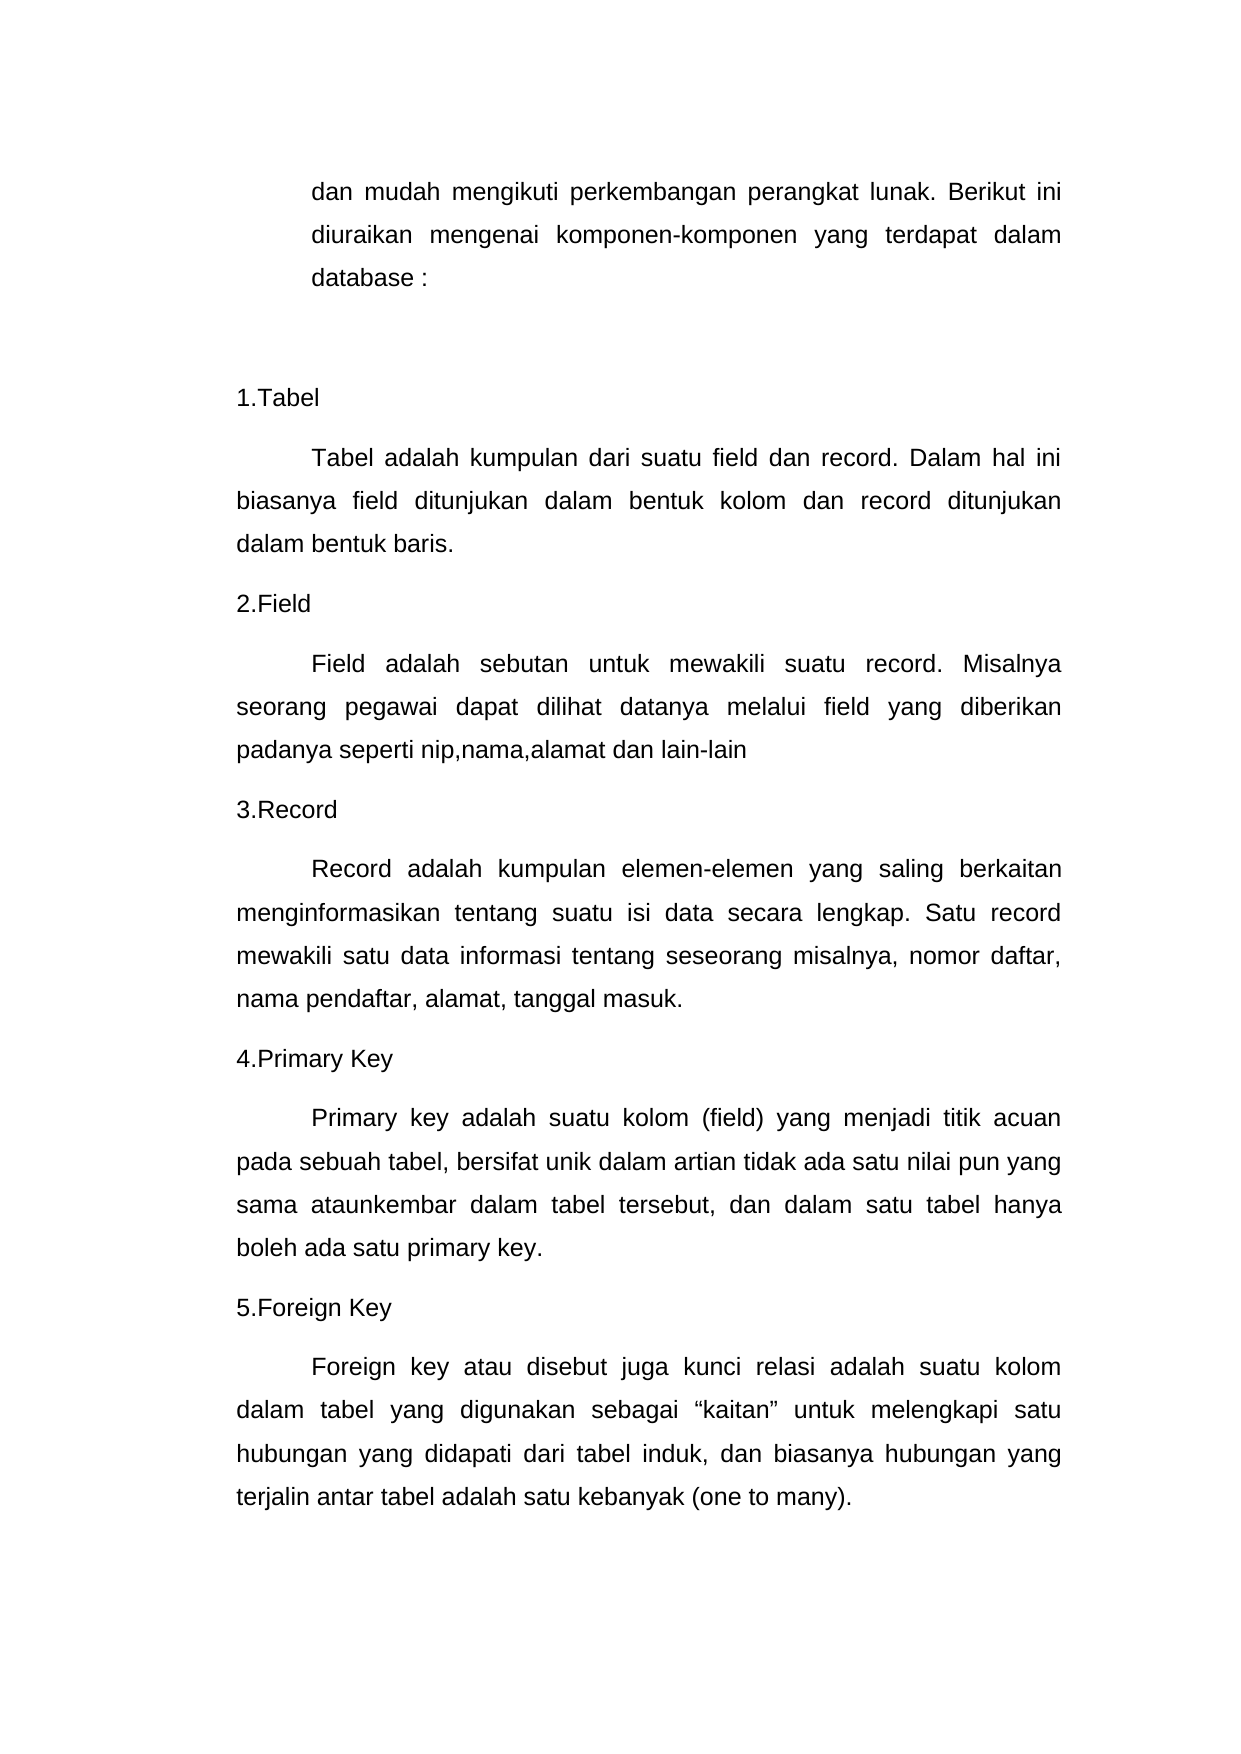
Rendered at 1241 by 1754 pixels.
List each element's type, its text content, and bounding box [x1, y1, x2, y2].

text 3.Record [236, 795, 1063, 823]
text 1.Tabel [236, 383, 1063, 412]
text 5.Foreign Key [236, 1293, 1063, 1321]
text 2.Field [236, 589, 1063, 618]
text 4.Primary Key [236, 1044, 1063, 1072]
text Tabel adalah kumpulan dari suatu field dan record. Dalam hal ini biasanya field ditunjukan dalam bentuk kolom dan record ditunjukan dalam bentuk baris. [236, 443, 1063, 558]
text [311, 177, 1063, 292]
text Foreign key atau disebut juga kunci relasi adalah suatu kolom dalam tabel yang digunakan sebagai “kaitan” untuk melengkapi satu hubungan yang didapati dari tabel induk, dan biasanya hubungan yang terjalin antar tabel adalah satu kebanyak (one to many). [236, 1352, 1063, 1511]
text Field adalah sebutan untuk mewakili suatu record. Misalnya seorang pegawai dapat dilihat datanya melalui field yang diberikan padanya seperti nip,nama,alamat dan lain-lain [236, 649, 1063, 764]
text Record adalah kumpulan elemen-elemen yang saling berkaitan menginformasikan tentang suatu isi data secara lengkap. Satu record mewakili satu data informasi tentang seseorang misalnya, nomor daftar, nama pendaftar, alamat, tanggal masuk. [236, 854, 1063, 1013]
text Primary key adalah suatu kolom (field) yang menjadi titik acuan pada sebuah tabel, bersifat unik dalam artian tidak ada satu nilai pun yang sama ataunkembar dalam tabel tersebut, dan dalam satu tabel hanya boleh ada satu primary key. [236, 1103, 1063, 1262]
